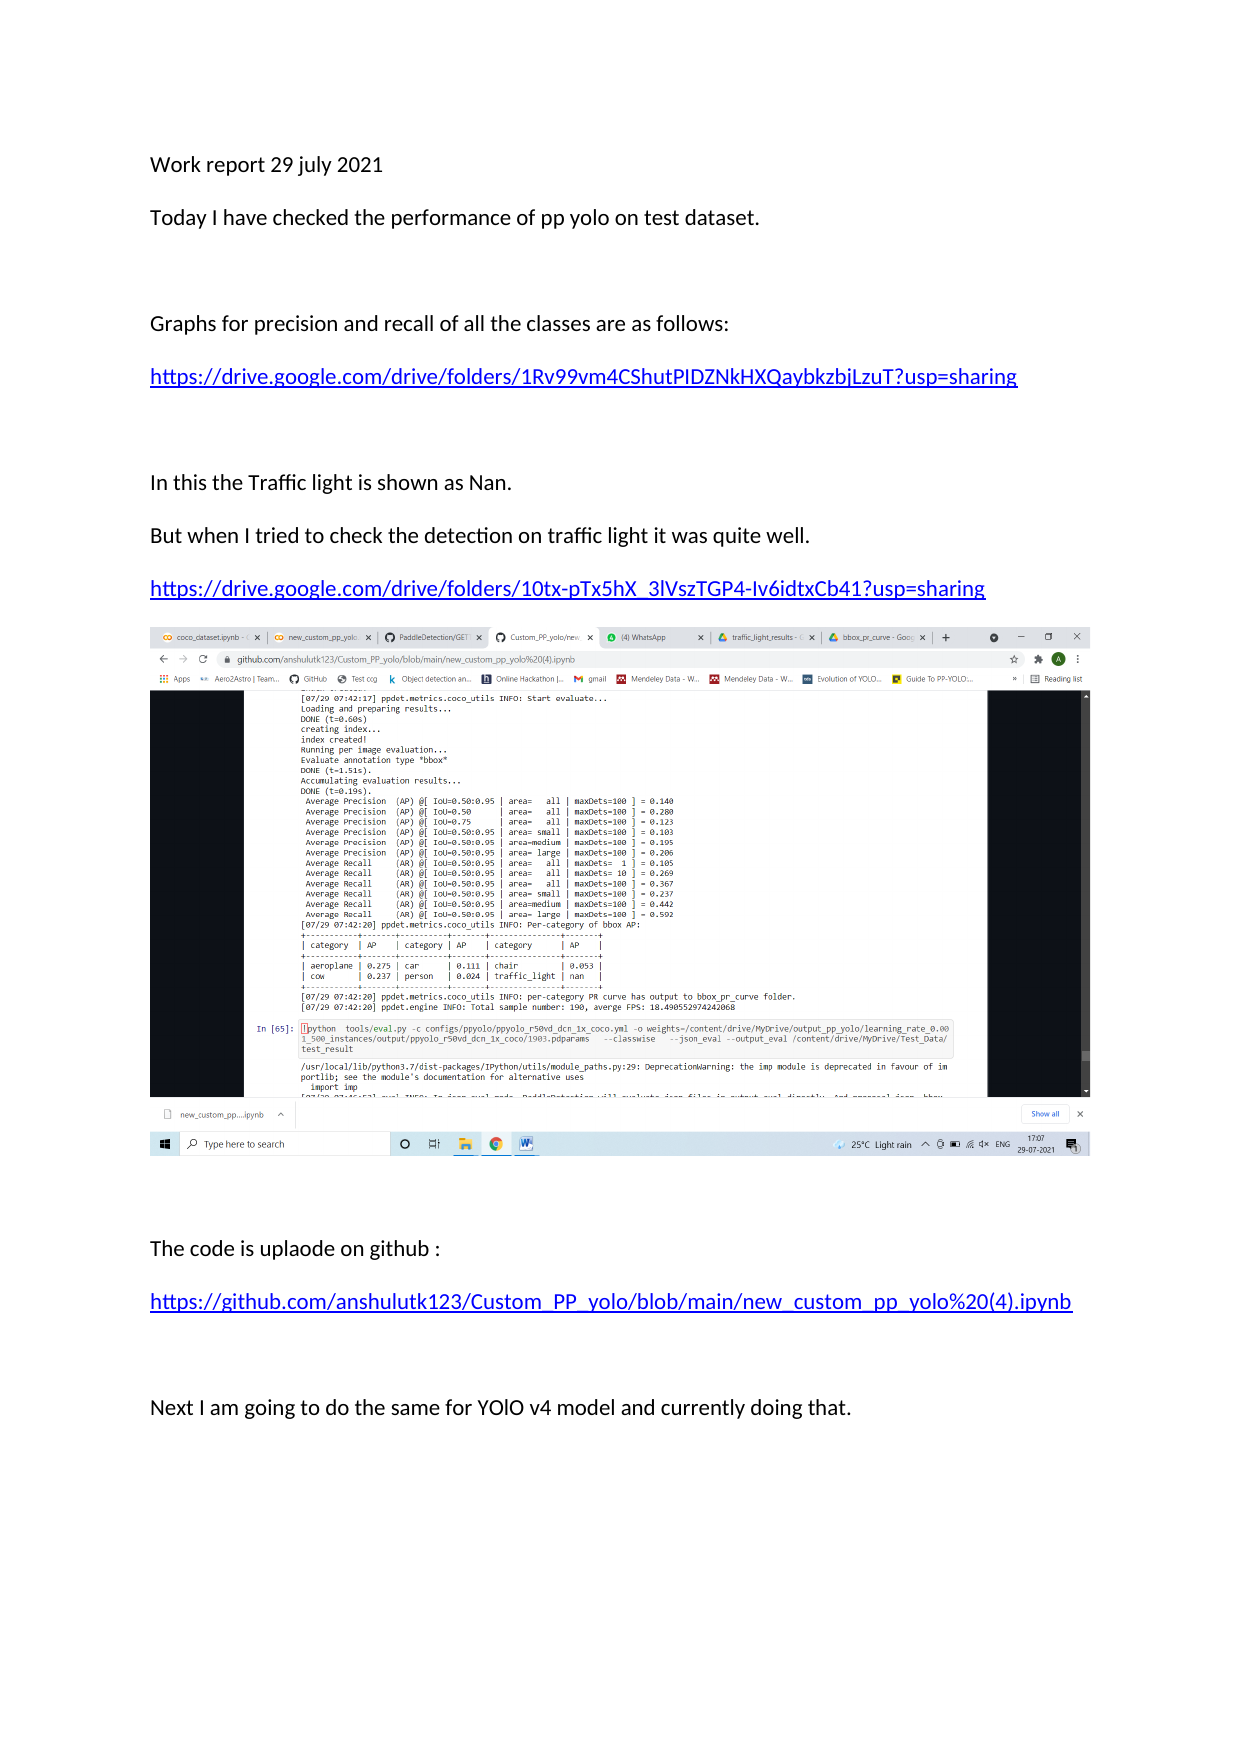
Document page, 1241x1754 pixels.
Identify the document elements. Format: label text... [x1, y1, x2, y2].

picture [150, 627, 1091, 1156]
text https://github.com/anshulutk123/Custom_PP_yolo/blob/main/new_custom_pp_yolo%20(4).ipynb [150, 1287, 1090, 1315]
text https://drive.google.com/drive/folders/10tx-pTx5hX_3lVszTGP4-Iv6idtxCb41?usp=sharing [150, 574, 1090, 602]
text In this the Traffic light is shown as Nan. [150, 468, 1090, 496]
text Today I have checked the performance of pp yolo on test dataset. [150, 203, 1090, 231]
text Next I am going to do the same for YOlO v4 model and currently doing that. [150, 1393, 1090, 1421]
text Graphs for precision and recall of all the classes are as follows: [150, 309, 1090, 337]
text The code is uplaode on github : [150, 1234, 1090, 1262]
text But when I tried to check the detection on traffic light it was quite well. [150, 521, 1090, 549]
text https://drive.google.com/drive/folders/1Rv99vm4CShutPIDZNkHXQaybkzbjLzuT?usp=sharing [150, 362, 1090, 390]
text Work report 29 july 2021 [150, 150, 1090, 178]
